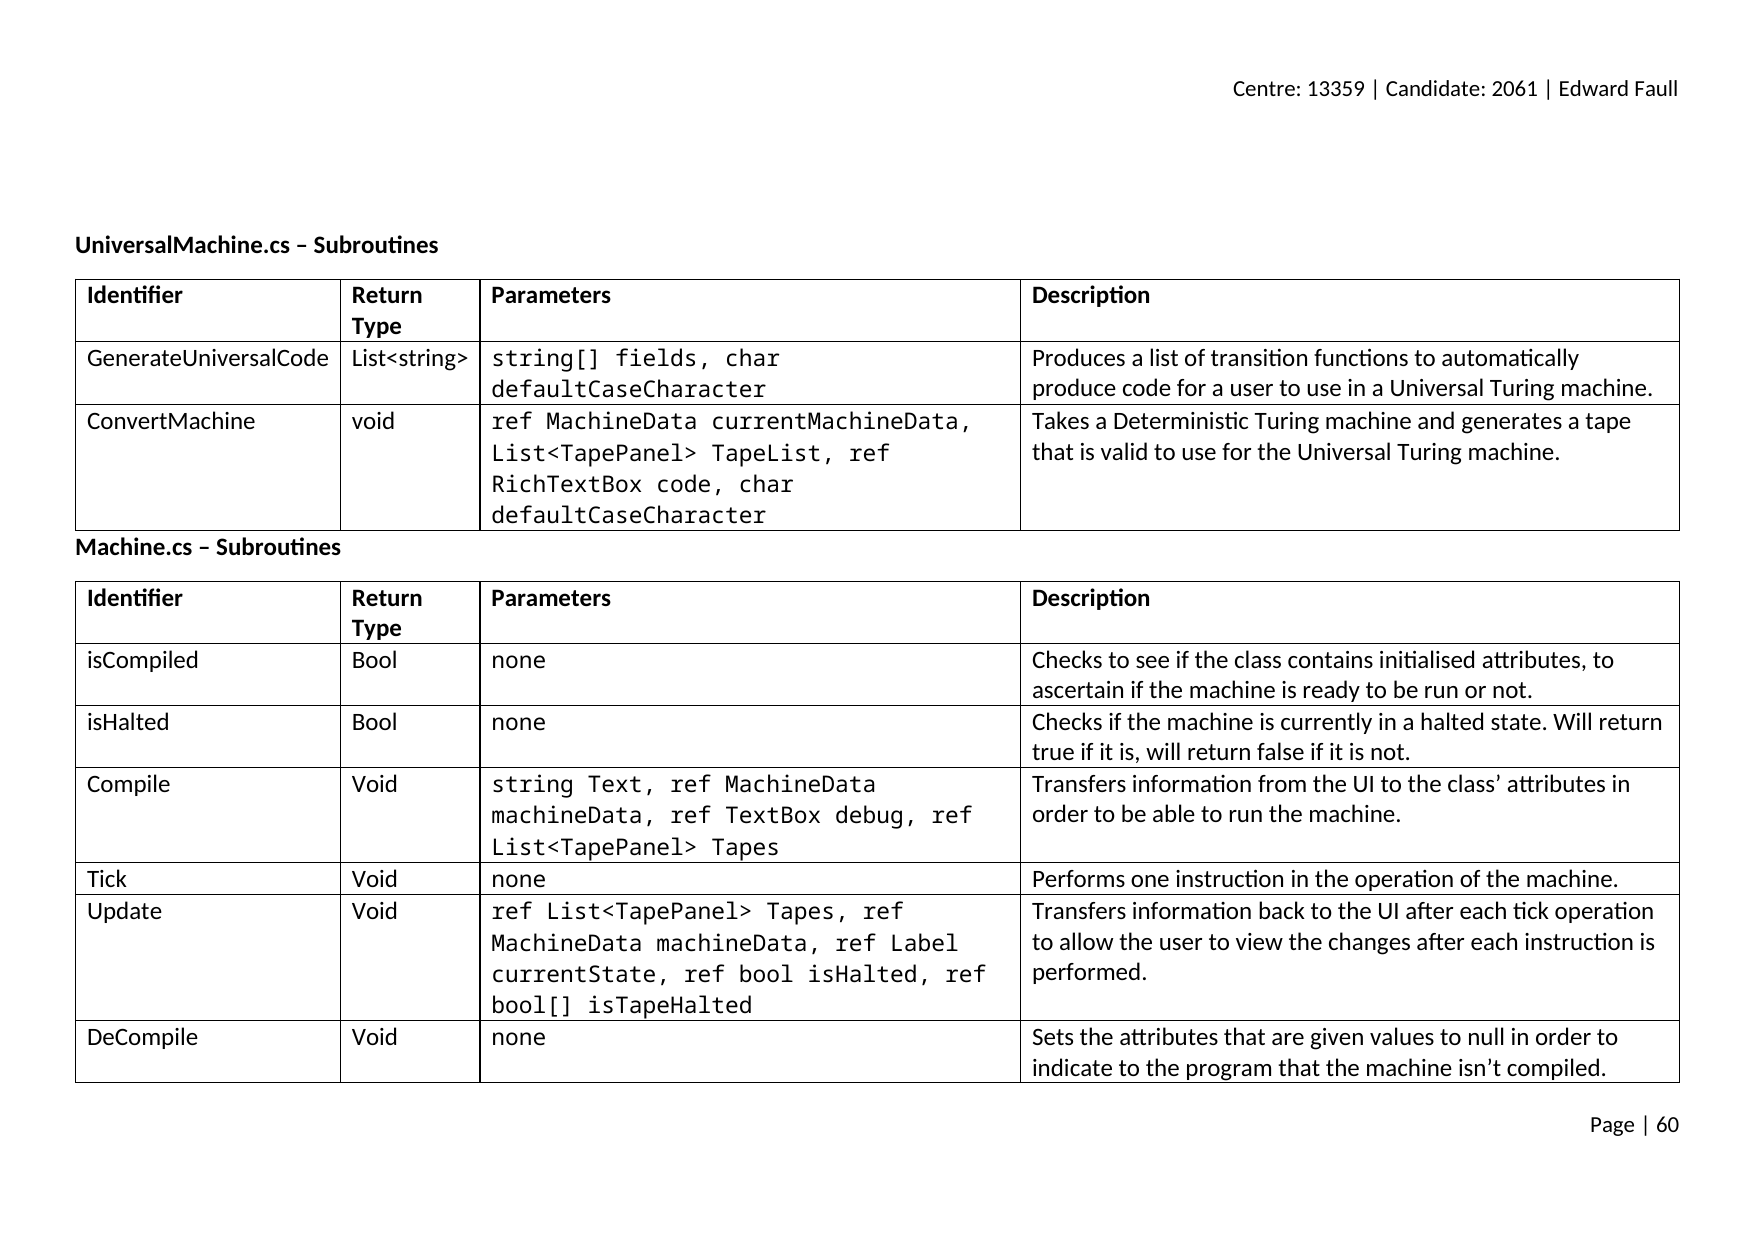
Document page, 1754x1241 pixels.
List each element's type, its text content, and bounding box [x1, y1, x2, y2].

table_cell DeCompile [76, 1021, 340, 1082]
table_header Return Type [341, 582, 479, 643]
table_cell Bool [341, 706, 479, 767]
table_cell Tick [76, 863, 340, 894]
table_cell string[] fields, char defaultCaseCharacter [481, 342, 1020, 404]
table_cell Takes a Deterministic Turing machine and generates a tape that is valid to use for the Universal Turing machine. [1021, 405, 1679, 530]
table_cell Performs one instruction in the operation of the machine. [1021, 863, 1679, 894]
table_cell none [481, 1021, 1020, 1082]
text Machine.cs – Subroutines [75, 531, 1679, 562]
table_cell Produces a list of transition functions to automatically produce code for a user to use in a Universal Turing machine. [1021, 342, 1679, 404]
table_cell none [481, 706, 1020, 767]
table_cell ref MachineData currentMachineData, List<TapePanel> TapeList, ref RichTextBox code, char defaultCaseCharacter [481, 405, 1020, 530]
table_cell Checks to see if the class contains initialised attributes, to ascertain if the machine is ready to be run or not. [1021, 644, 1679, 705]
table_header Description [1021, 582, 1679, 643]
table_header Description [1021, 280, 1679, 341]
table_cell none [481, 644, 1020, 705]
table_header Parameters [481, 280, 1020, 341]
table_cell ConvertMachine [76, 405, 340, 530]
table_cell ref List<TapePanel> Tapes, ref MachineData machineData, ref Label currentState, ref bool isHalted, ref bool[] isTapeHalted [481, 895, 1020, 1020]
table_header Return Type [341, 280, 479, 341]
table_cell none [481, 863, 1020, 894]
table_cell string Text, ref MachineData machineData, ref TextBox debug, ref List<TapePanel> Tapes [481, 768, 1020, 862]
table_cell Void [341, 1021, 479, 1082]
table_header Identifier [76, 582, 340, 643]
table_cell Transfers information from the UI to the class’ attributes in order to be able to run the machine. [1021, 768, 1679, 862]
table_cell GenerateUniversalCode [76, 342, 340, 404]
table_cell List<string> [341, 342, 479, 404]
table_cell isCompiled [76, 644, 340, 705]
table_cell Transfers information back to the UI after each tick operation to allow the user to view the changes after each instruction is performed. [1021, 895, 1679, 1020]
table_cell isHalted [76, 706, 340, 767]
table_cell Void [341, 895, 479, 1020]
table_cell Sets the attributes that are given values to null in order to indicate to the program that the machine isn’t compiled. [1021, 1021, 1679, 1082]
table_cell Compile [76, 768, 340, 862]
table_cell Update [76, 895, 340, 1020]
table_cell Checks if the machine is currently in a halted state. Will return true if it is, will return false if it is not. [1021, 706, 1679, 767]
table_cell void [341, 405, 479, 530]
table_cell Void [341, 768, 479, 862]
text UniversalMachine.cs – Subroutines [75, 229, 1679, 259]
table_header Identifier [76, 280, 340, 341]
table_cell Void [341, 863, 479, 894]
table_header Parameters [481, 582, 1020, 643]
table_cell Bool [341, 644, 479, 705]
